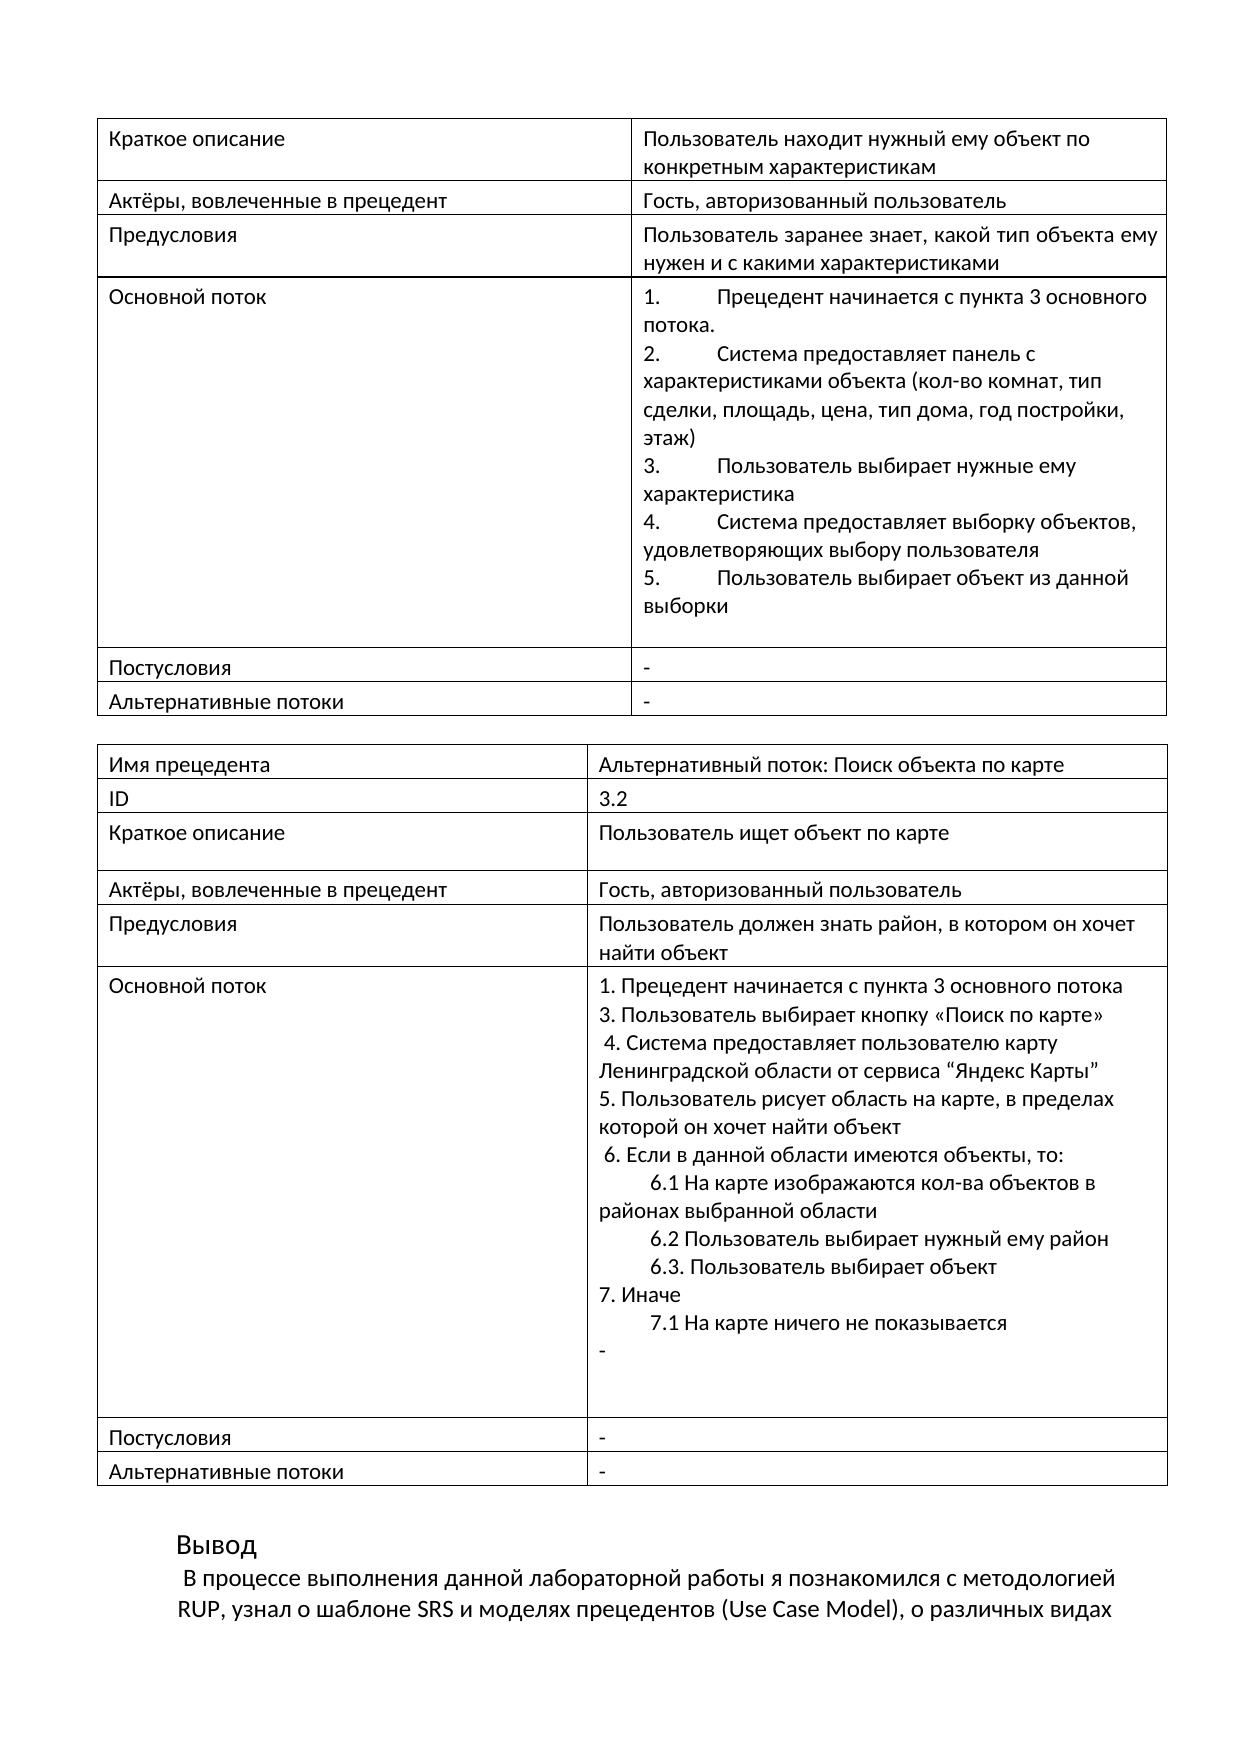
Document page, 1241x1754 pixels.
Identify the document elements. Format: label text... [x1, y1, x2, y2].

table_cell Актёры, вовлеченные в прецедент [98, 871, 587, 903]
table_cell 3.2 [588, 779, 1167, 812]
table_cell Краткое описание [98, 813, 587, 869]
table_cell Постусловия [98, 648, 631, 681]
table_cell - [632, 682, 1166, 715]
table_cell 1. Прецедент начинается с пункта 3 основного потока 3. Пользователь выбирает кнопку «Поиск по карте» 4. Система предоставляет пользователю карту Ленинградской области от сервиса “Яндекс Карты” 5. Пользователь рисует область на карте, в пределах которой он хочет найти объект 6. Если в данной области имеются объекты, то: 6.1 На карте изображаются кол-ва объектов в районах выбранной области 6.2 Пользователь выбирает нужный ему район 6.3. Пользователь выбирает объект Иначе 7.1 На карте ничего не показывается - [588, 967, 1167, 1417]
table_cell - [632, 648, 1166, 681]
table_cell Пользователь ищет объект по карте [588, 813, 1167, 869]
table_cell Альтернативные потоки [98, 1452, 587, 1485]
table_cell - [588, 1452, 1167, 1485]
table_cell Основной поток [98, 967, 587, 1417]
table_cell - [588, 1418, 1167, 1451]
table_cell Прецедент начинается с пункта 3 основного потока. Система предоставляет панель с характеристиками объекта (кол-во комнат, тип сделки, площадь, цена, тип дома, год постройки, этаж) Пользователь выбирает нужные ему характеристика Система предоставляет выборку объектов, удовлетворяющих выбору пользователя Пользователь выбирает объект из данной выборки [632, 278, 1166, 647]
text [177, 1562, 1158, 1623]
table_header Имя прецедента [98, 745, 587, 778]
table_cell Краткое описание [98, 119, 631, 180]
table_cell Гость, авторизованный пользователь [588, 871, 1167, 903]
table_cell Пользователь находит нужный ему объект по конкретным характеристикам [632, 119, 1166, 180]
table_cell Актёры, вовлеченные в прецедент [98, 181, 631, 214]
text Вывод [176, 1526, 962, 1562]
table_cell Предусловия [98, 215, 631, 276]
table_cell Пользователь заранее знает, какой тип объекта ему нужен и с какими характеристиками [632, 215, 1166, 276]
table_cell Основной поток [98, 278, 631, 647]
table_cell Альтернативные потоки [98, 682, 631, 715]
table_cell ID [98, 779, 587, 812]
table_header Альтернативный поток: Поиск объекта по карте [588, 745, 1167, 778]
table_cell Предусловия [98, 905, 587, 966]
table_cell Пользователь должен знать район, в котором он хочет найти объект [588, 905, 1167, 966]
table_cell Постусловия [98, 1418, 587, 1451]
table_cell Гость, авторизованный пользователь [632, 181, 1166, 214]
